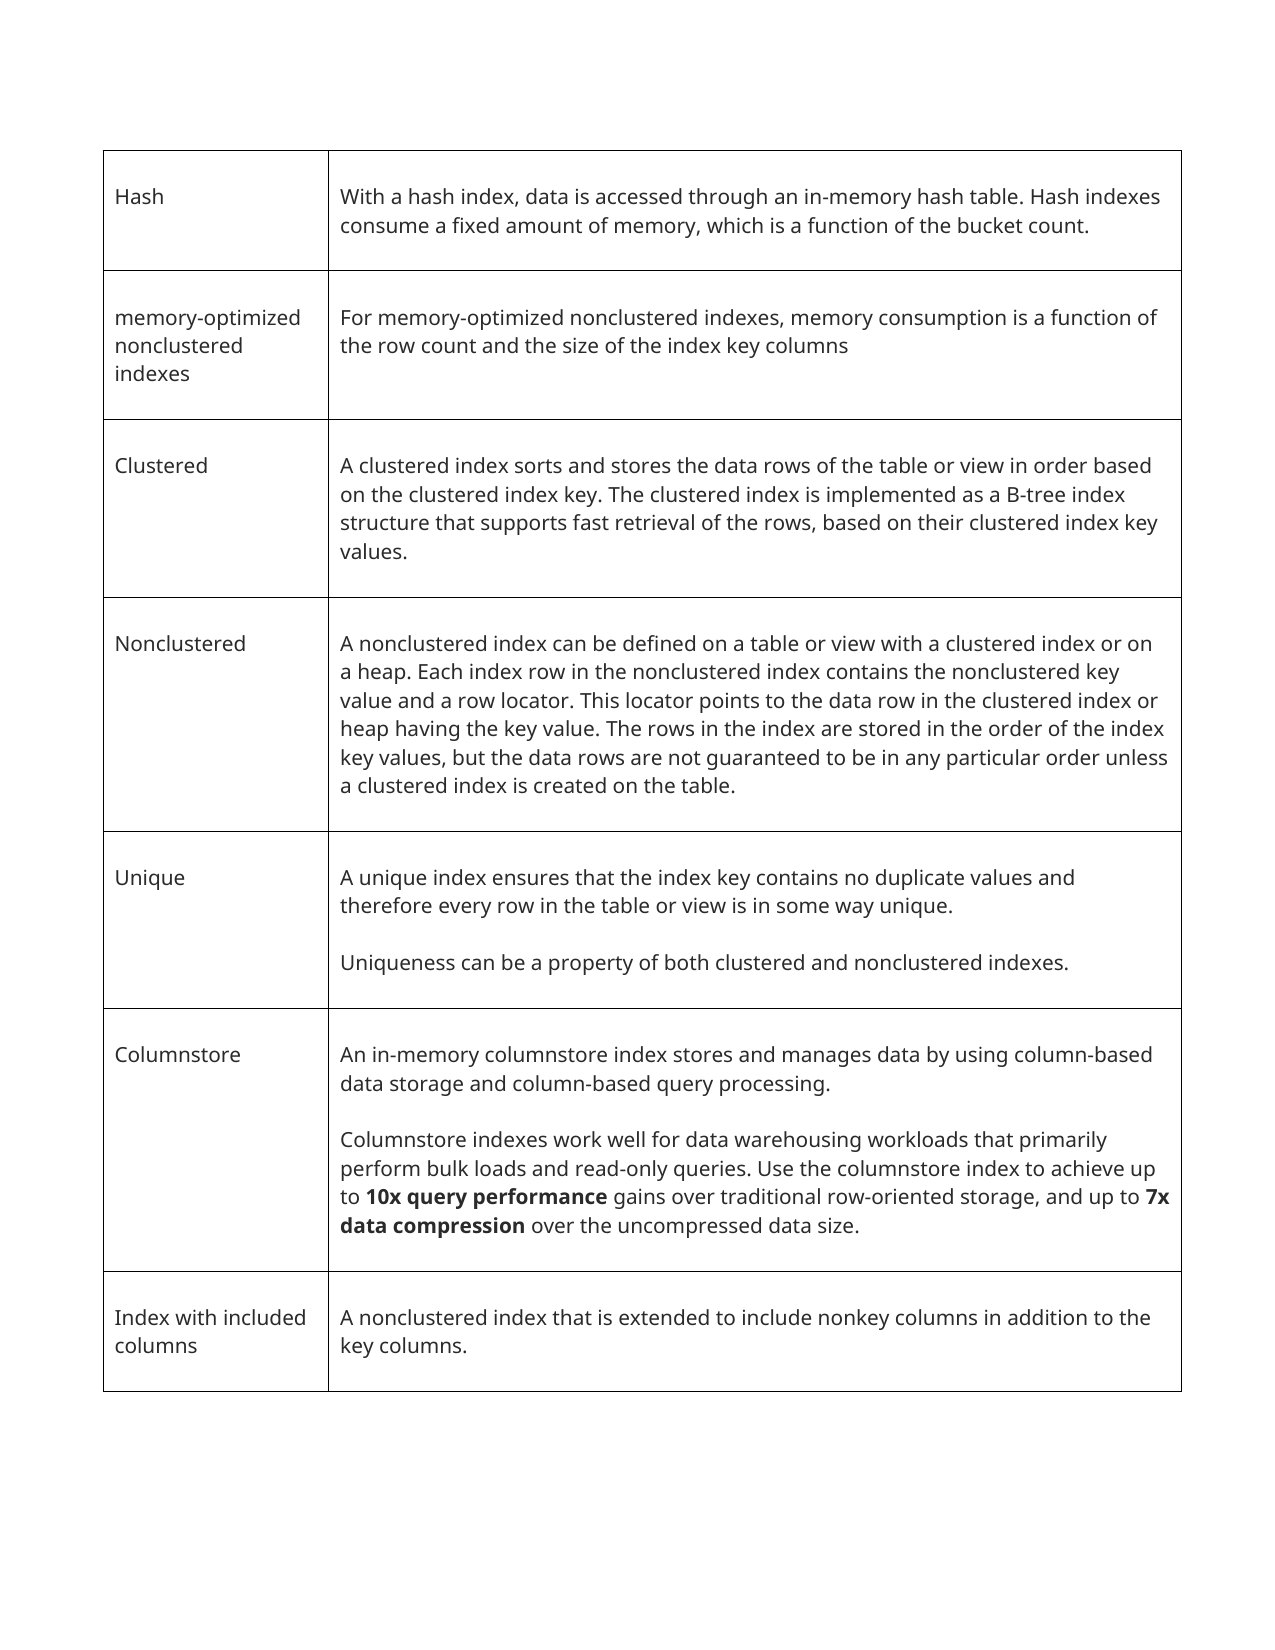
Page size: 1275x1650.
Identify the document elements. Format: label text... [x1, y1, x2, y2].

table_cell A unique index ensures that the index key contains no duplicate values and therefore every row in the table or view is in some way unique. Uniqueness can be a property of both clustered and nonclustered indexes. [329, 832, 1181, 1008]
table_cell Hash [104, 151, 328, 270]
table_cell Index with included columns [104, 1272, 328, 1391]
table_cell memory-optimized nonclustered indexes [104, 271, 328, 419]
table_cell Unique [104, 832, 328, 1008]
table_cell A nonclustered index can be defined on a table or view with a clustered index or on a heap. Each index row in the nonclustered index contains the nonclustered key value and a row locator. This locator points to the data row in the clustered index or heap having the key value. The rows in the index are stored in the order of the index key values, but the data rows are not guaranteed to be in any particular order unless a clustered index is created on the table. [329, 598, 1181, 831]
table_cell Clustered [104, 420, 328, 597]
table_cell An in-memory columnstore index stores and manages data by using column-based data storage and column-based query processing. Columnstore indexes work well for data warehousing workloads that primarily perform bulk loads and read-only queries. Use the columnstore index to achieve up to 10x query performance gains over traditional row-oriented storage, and up to 7x data compression over the uncompressed data size. [329, 1009, 1181, 1271]
table_cell Columnstore [104, 1009, 328, 1271]
table_cell With a hash index, data is accessed through an in-memory hash table. Hash indexes consume a fixed amount of memory, which is a function of the bucket count. [329, 151, 1181, 270]
table_cell A nonclustered index that is extended to include nonkey columns in addition to the key columns. [329, 1272, 1181, 1391]
table_cell Nonclustered [104, 598, 328, 831]
table_cell A clustered index sorts and stores the data rows of the table or view in order based on the clustered index key. The clustered index is implemented as a B-tree index structure that supports fast retrieval of the rows, based on their clustered index key values. [329, 420, 1181, 597]
table_cell For memory-optimized nonclustered indexes, memory consumption is a function of the row count and the size of the index key columns [329, 271, 1181, 419]
